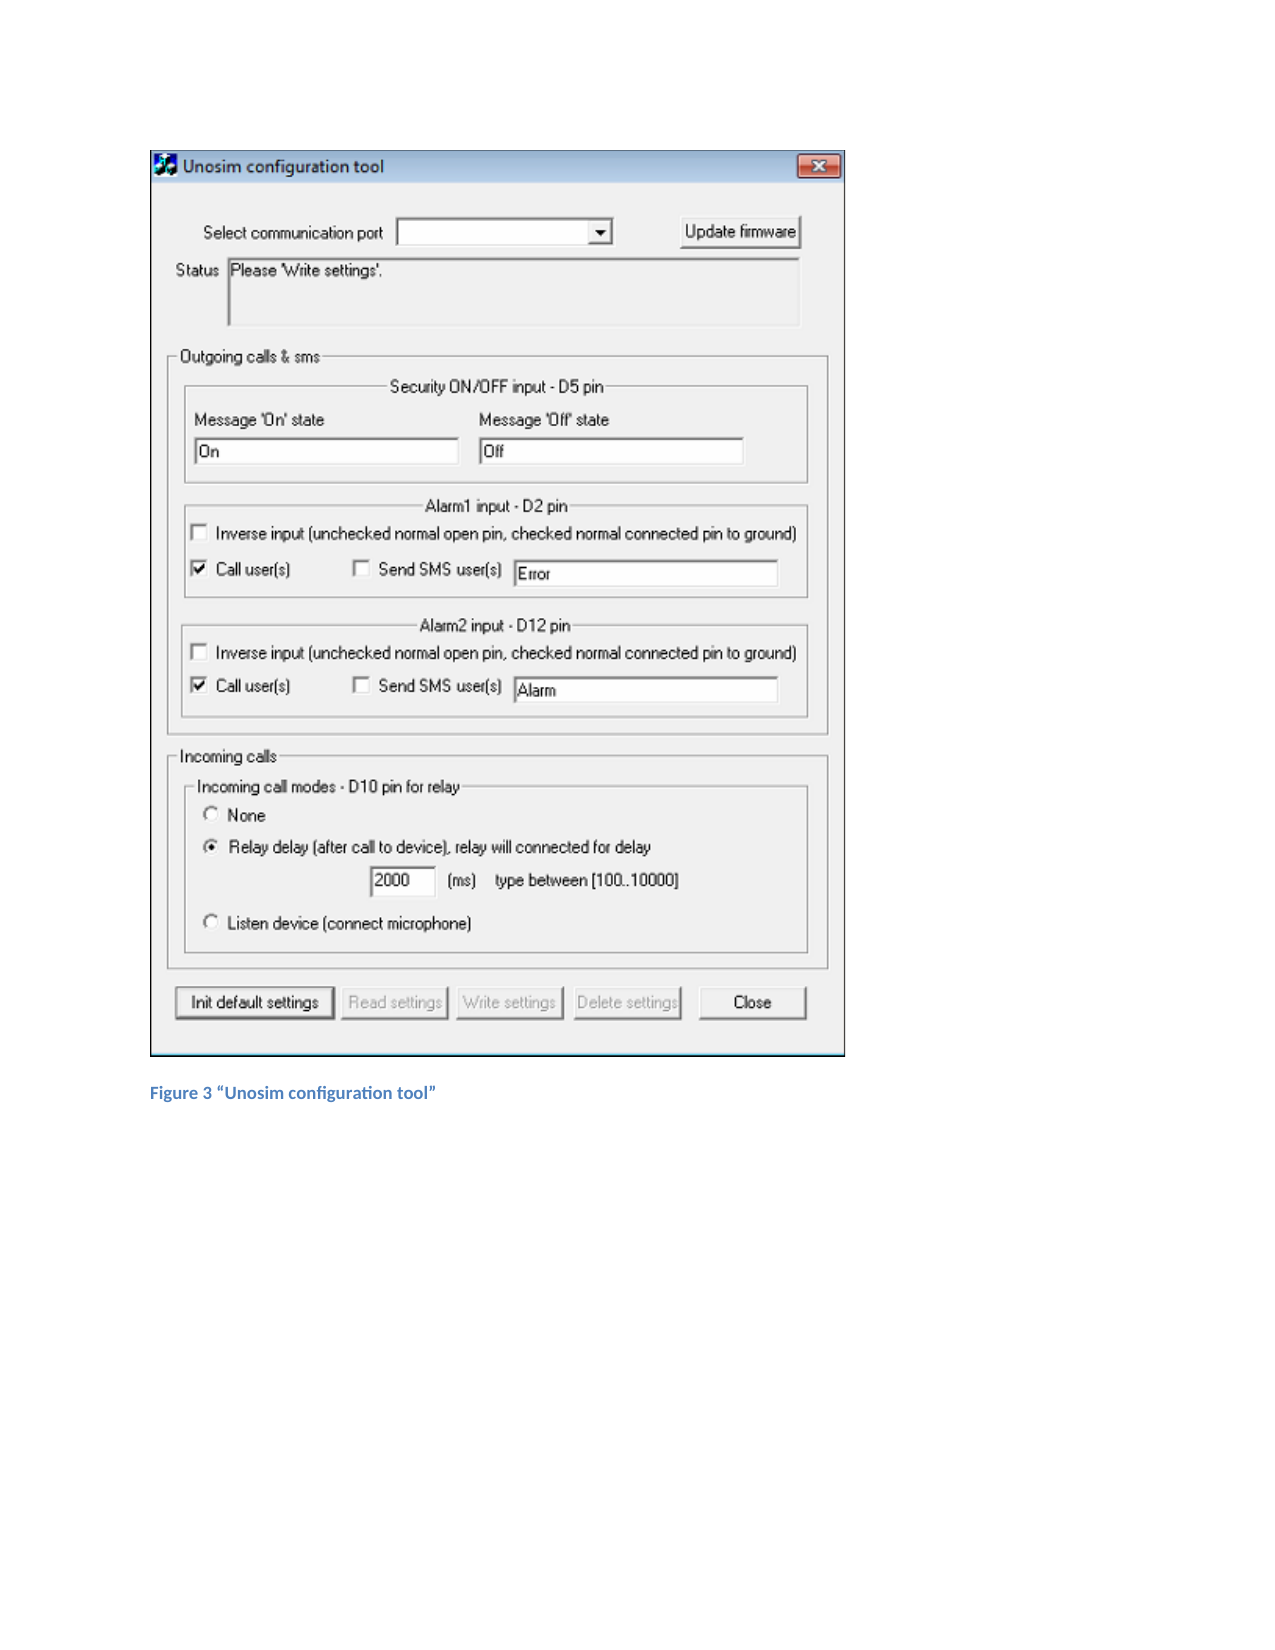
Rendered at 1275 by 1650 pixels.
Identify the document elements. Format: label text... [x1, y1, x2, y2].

picture [150, 150, 846, 1057]
text Figure 3 “Unosim configuration tool” [150, 1081, 1125, 1104]
